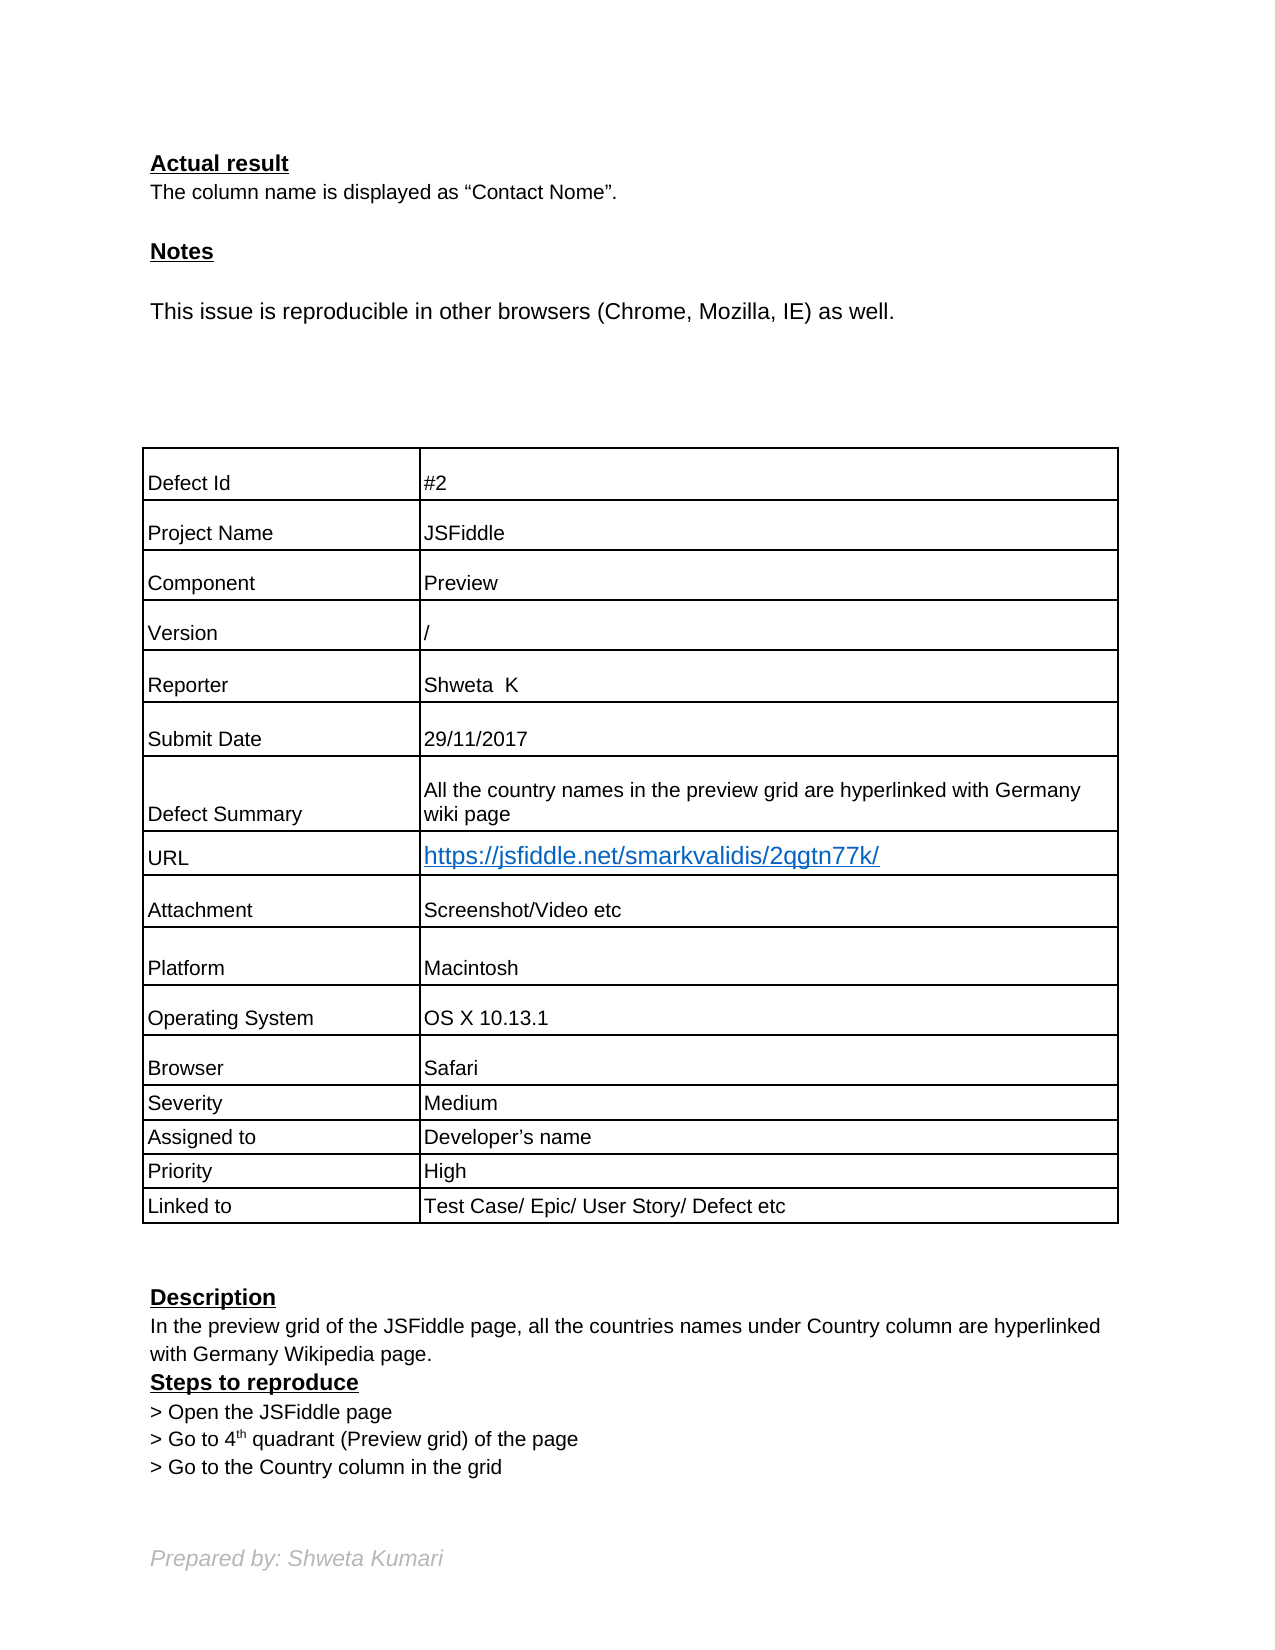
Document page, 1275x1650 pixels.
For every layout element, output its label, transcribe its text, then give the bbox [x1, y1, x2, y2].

table_cell Developer’s name [421, 1121, 1117, 1153]
table_cell All the country names in the preview grid are hyperlinked with Germany wiki page [421, 757, 1117, 830]
table_cell URL [144, 832, 419, 874]
text This issue is reproducible in other browsers (Chrome, Mozilla, IE) as well. [150, 298, 1125, 325]
table_cell Submit Date [144, 703, 419, 755]
table_cell Defect Summary [144, 757, 419, 830]
table_cell Version [144, 601, 419, 649]
table_cell / [421, 601, 1117, 649]
table_cell Shweta K [421, 651, 1117, 701]
table_cell Browser [144, 1036, 419, 1084]
table_cell Macintosh [421, 928, 1117, 984]
table_cell https://jsfiddle.net/smarkvalidis/2qgtn77k/ [421, 832, 1117, 874]
table_header Defect Id [144, 449, 419, 499]
table_header #2 [421, 449, 1117, 499]
table_cell JSFiddle [421, 501, 1117, 549]
table_cell Priority [144, 1155, 419, 1187]
text > Go to the Country column in the grid [150, 1454, 1125, 1478]
table_cell Severity [144, 1086, 419, 1118]
text The column name is displayed as “Contact Nome”. [150, 180, 1125, 204]
table_cell Preview [421, 551, 1117, 599]
table_cell Safari [421, 1036, 1117, 1084]
table_cell Attachment [144, 876, 419, 926]
table_cell Test Case/ Epic/ User Story/ Defect etc [421, 1189, 1117, 1222]
text Description [150, 1284, 1125, 1311]
table_cell Assigned to [144, 1121, 419, 1153]
table_cell Linked to [144, 1189, 419, 1222]
table_cell Reporter [144, 651, 419, 701]
table_cell Medium [421, 1086, 1117, 1118]
table_cell Operating System [144, 986, 419, 1034]
text Steps to reproduce [150, 1369, 1125, 1396]
table_cell OS X 10.13.1 [421, 986, 1117, 1034]
text > Go to 4th quadrant (Preview grid) of the page [150, 1427, 1125, 1451]
table_cell Project Name [144, 501, 419, 549]
table_cell Screenshot/Video etc [421, 876, 1117, 926]
table_cell 29/11/2017 [421, 703, 1117, 755]
text Notes [150, 238, 1125, 264]
text > Open the JSFiddle page [150, 1399, 1125, 1423]
text Actual result [150, 150, 1125, 176]
table_cell Component [144, 551, 419, 599]
table_cell High [421, 1155, 1117, 1187]
table_cell Platform [144, 928, 419, 984]
text In the preview grid of the JSFiddle page, all the countries names under Country column are hyperlinked with Germany Wikipedia page. [150, 1314, 1125, 1366]
